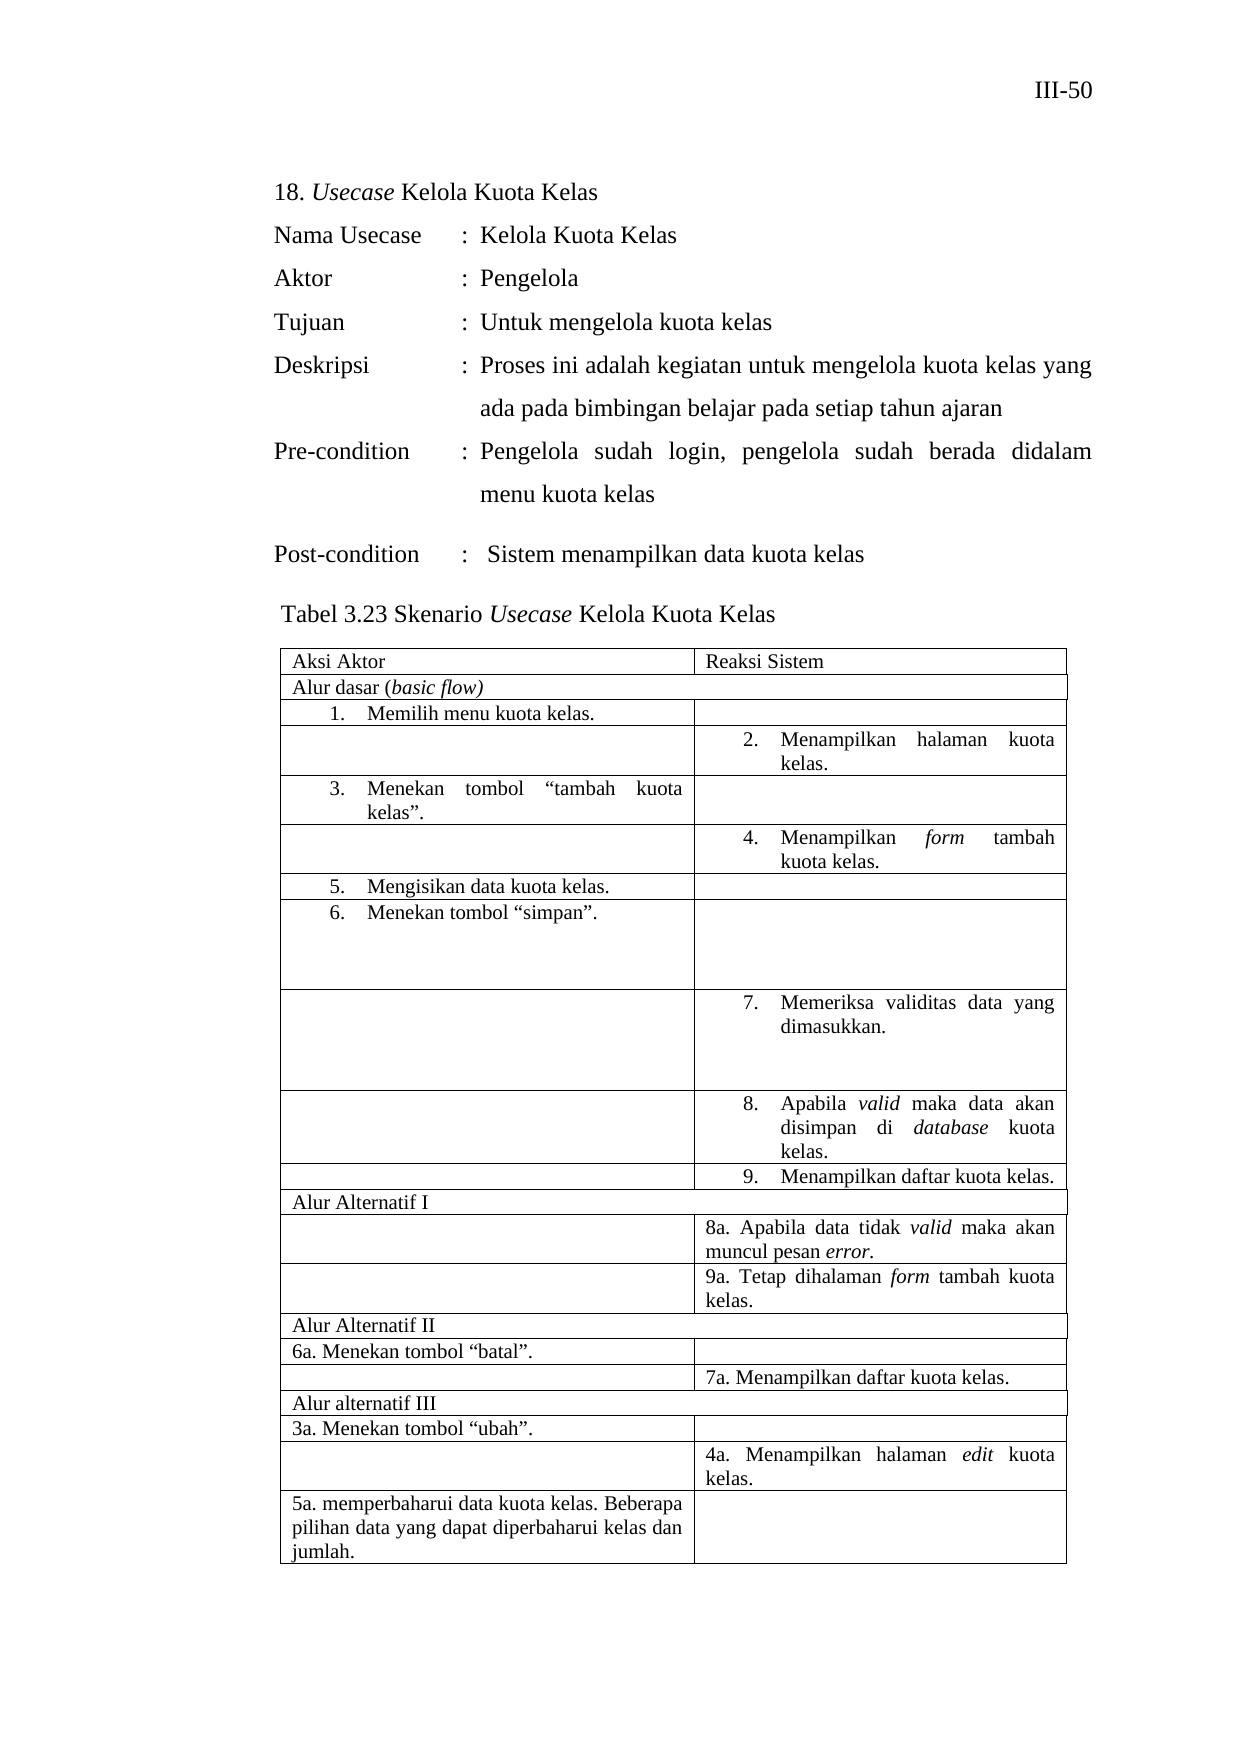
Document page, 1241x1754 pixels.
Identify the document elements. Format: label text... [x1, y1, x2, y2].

table_cell Alur alternatif III [281, 1391, 1067, 1415]
table_cell [281, 825, 694, 873]
table_cell 7a. Menampilkan daftar kuota kelas. [695, 1365, 1066, 1389]
table_cell Menampilkan form tambah kuota kelas. [695, 825, 1066, 873]
table_cell [695, 1339, 1066, 1363]
table_cell Mengisikan data kuota kelas. [281, 874, 694, 899]
list Deskripsi : Proses ini adalah kegiatan untuk mengelola kuota kelas yang ada pada bimbingan belajar pada setiap tahun ajaran [274, 350, 1092, 422]
list Tujuan : Untuk mengelola kuota kelas [274, 307, 1092, 335]
table_cell Menampilkan halaman kuota kelas. [695, 726, 1066, 774]
table_cell 5a. memperbaharui data kuota kelas. Beberapa pilihan data yang dapat diperbaharui kelas dan jumlah. [281, 1491, 694, 1563]
table_cell 4a. Menampilkan halaman edit kuota kelas. [695, 1442, 1066, 1490]
table_cell Menampilkan daftar kuota kelas. [695, 1164, 1066, 1189]
table_cell [695, 776, 1066, 824]
table_cell Apabila valid maka data akan disimpan di database kuota kelas. [695, 1091, 1066, 1163]
table_cell Menekan tombol “simpan”. [281, 900, 694, 989]
table_header Aksi Aktor [281, 649, 694, 674]
table_cell [281, 1264, 694, 1312]
table_cell [281, 1215, 694, 1263]
table_cell [281, 1442, 694, 1490]
subtitle Usecase Kelola Kuota Kelas [274, 177, 1092, 206]
table_cell [281, 1365, 694, 1389]
list Nama Usecase : Kelola Kuota Kelas [274, 220, 1092, 249]
table_cell [281, 990, 694, 1090]
table_header Reaksi Sistem [695, 649, 1066, 674]
table_cell 8a. Apabila data tidak valid maka akan muncul pesan error. [695, 1215, 1066, 1263]
table_cell [281, 1091, 694, 1163]
text Tabel 3.23 Skenario Usecase Kelola Kuota Kelas [281, 599, 1092, 627]
table_cell [695, 700, 1066, 725]
table_cell Alur dasar (basic flow) [281, 675, 1067, 699]
table_cell Memilih menu kuota kelas. [281, 700, 694, 725]
list Aktor : Pengelola [274, 263, 1092, 292]
table_cell [281, 726, 694, 774]
table_cell Menekan tombol “tambah kuota kelas”. [281, 776, 694, 824]
table_cell 6a. Menekan tombol “batal”. [281, 1339, 694, 1363]
table_cell [695, 1491, 1066, 1563]
table_cell Alur Alternatif II [281, 1314, 1067, 1337]
table_cell [695, 1416, 1066, 1441]
table_cell [695, 900, 1066, 989]
text Post-condition : Sistem menampilkan data kuota kelas [236, 539, 1092, 568]
table_cell 9a. Tetap dihalaman form tambah kuota kelas. [695, 1264, 1066, 1312]
list Pre-condition : Pengelola sudah login, pengelola sudah berada didalam menu kuota kelas [274, 436, 1092, 508]
table_cell Alur Alternatif I [281, 1190, 1067, 1214]
table_cell 3a. Menekan tombol “ubah”. [281, 1416, 694, 1441]
table_cell [695, 874, 1066, 899]
table_cell [281, 1164, 694, 1189]
table_cell Memeriksa validitas data yang dimasukkan. [695, 990, 1066, 1090]
